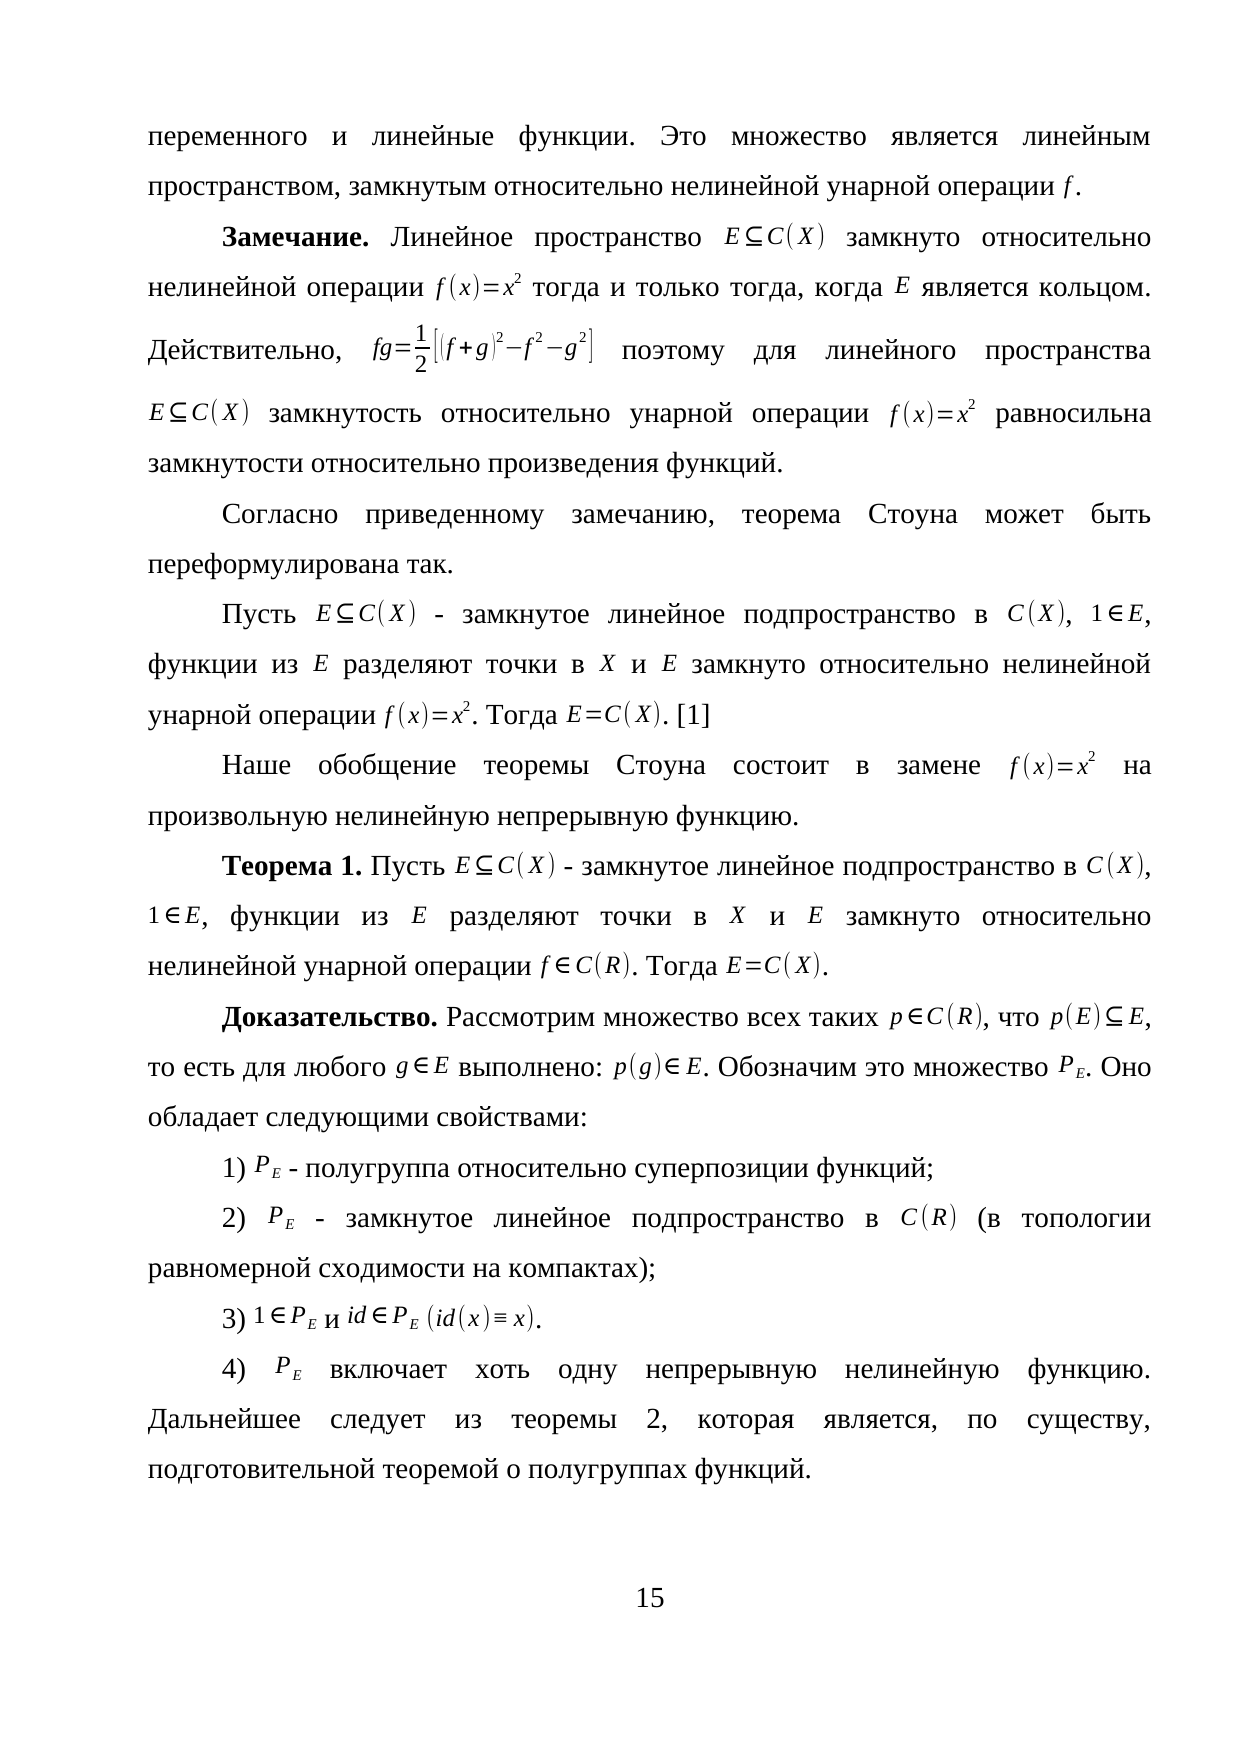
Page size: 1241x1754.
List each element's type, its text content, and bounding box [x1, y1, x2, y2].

text 3) и . [148, 1301, 1152, 1334]
text 1) - полугруппа относительно суперпозиции функций; [148, 1150, 1152, 1183]
text Наше обобщение теоремы Стоуна состоит в замене на произвольную нелинейную непрерывную функцию. [148, 747, 1152, 831]
text Теорема 1. Пусть - замкнутое линейное подпространство в , , функции из разделяют точки в и замкнуто относительно нелинейной унарной операции . Тогда . [148, 848, 1152, 982]
text Замечание. Линейное пространство замкнуто относительно нелинейной операции тогда и только тогда, когда является кольцом. Действительно, поэтому для линейного пространства замкнутость относительно унарной операции равносильна замкнутости относительно произведения функций. [148, 219, 1152, 479]
text 2) - замкнутое линейное подпространство в (в топологии равномерной сходимости на компактах); [148, 1200, 1152, 1284]
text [148, 118, 1152, 202]
text Согласно приведенному замечанию, теорема Стоуна может быть переформулирована так. [148, 496, 1152, 579]
text 4) включает хоть одну непрерывную нелинейную функцию. Дальнейшее следует из теоремы 2, которая является, по существу, подготовительной теоремой о полугруппах функций. [148, 1351, 1152, 1485]
text Доказательство. Рассмотрим множество всех таких , что , то есть для любого выполнено: . Обозначим это множество . Оно обладает следующими свойствами: [148, 999, 1152, 1133]
text Пусть - замкнутое линейное подпространство в , , функции из разделяют точки в и замкнуто относительно нелинейной унарной операции . Тогда . [1] [148, 596, 1152, 731]
